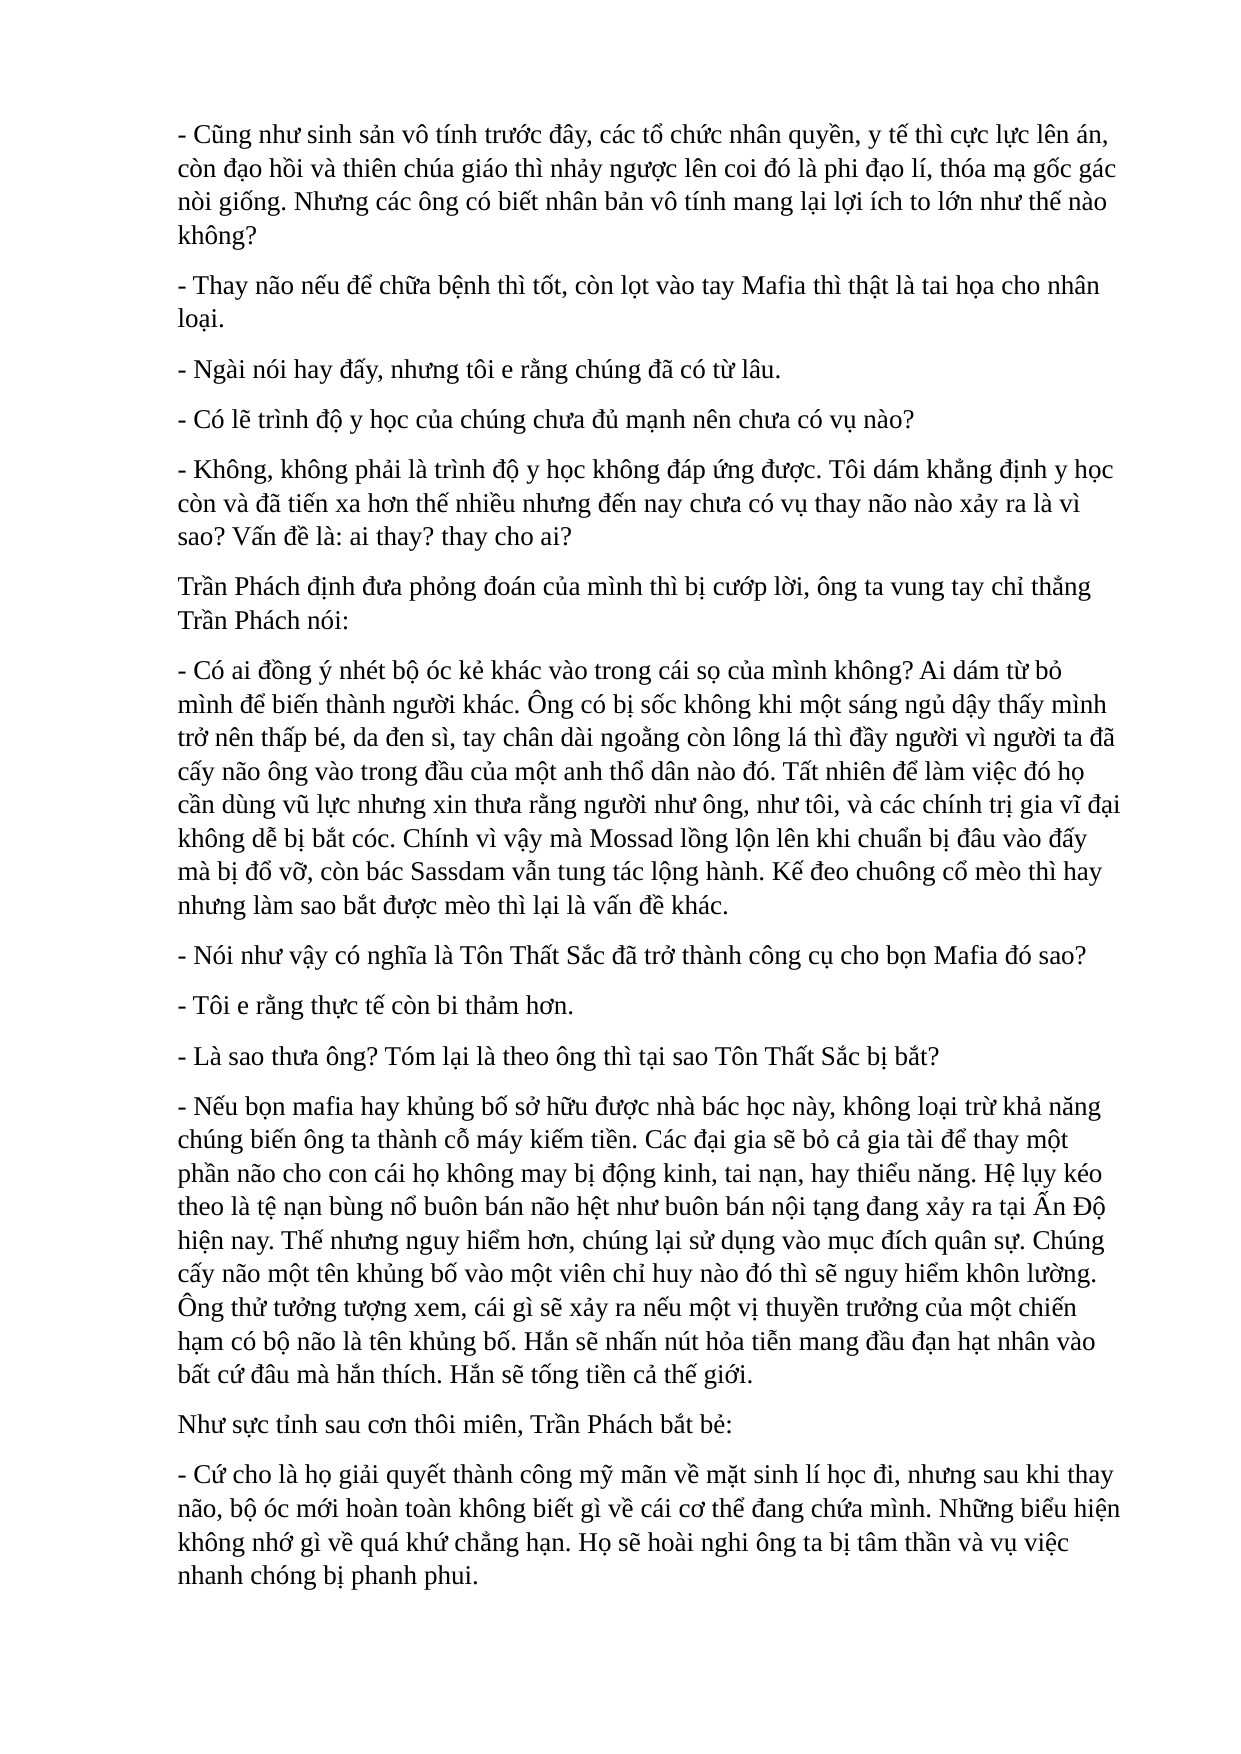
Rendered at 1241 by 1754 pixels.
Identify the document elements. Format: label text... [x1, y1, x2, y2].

text - Không, không phải là trình độ y học không đáp ứng được. Tôi dám khẳng định y học còn và đã tiến xa hơn thế nhiều nhưng đến nay chưa có vụ thay não nào xảy ra là vì sao? Vấn đề là: ai thay? thay cho ai? [177, 453, 1122, 551]
text - Tôi e rằng thực tế còn bi thảm hơn. [177, 989, 1122, 1021]
text - Thay não nếu để chữa bệnh thì tốt, còn lọt vào tay Mafia thì thật là tai họa cho nhân loại. [177, 269, 1122, 334]
text - Có lẽ trình độ y học của chúng chưa đủ mạnh nên chưa có vụ nào? [177, 403, 1122, 434]
text - Cứ cho là họ giải quyết thành công mỹ mãn về mặt sinh lí học đi, nhưng sau khi thay não, bộ óc mới hoàn toàn không biết gì về cái cơ thể đang chứa mình. Những biểu hiện không nhớ gì về quá khứ chẳng hạn. Họ sẽ hoài nghi ông ta bị tâm thần và vụ việc nhanh chóng bị phanh phui. [177, 1458, 1122, 1590]
text - Là sao thưa ông? Tóm lại là theo ông thì tại sao Tôn Thất Sắc bị bắt? [177, 1039, 1122, 1071]
text - Cũng như sinh sản vô tính trước đây, các tổ chức nhân quyền, y tế thì cực lực lên án, còn đạo hồi và thiên chúa giáo thì nhảy ngược lên coi đó là phi đạo lí, thóa mạ gốc gác nòi giống. Nhưng các ông có biết nhân bản vô tính mang lại lợi ích to lớn như thế nào không? [177, 118, 1122, 250]
text - Nói như vậy có nghĩa là Tôn Thất Sắc đã trở thành công cụ cho bọn Mafia đó sao? [177, 939, 1122, 970]
text - Có ai đồng ý nhét bộ óc kẻ khác vào trong cái sọ của mình không? Ai dám từ bỏ mình để biến thành người khác. Ông có bị sốc không khi một sáng ngủ dậy thấy mình trở nên thấp bé, da đen sì, tay chân dài ngoằng còn lông lá thì đầy người vì người ta đã cấy não ông vào trong đầu của một anh thổ dân nào đó. Tất nhiên để làm việc đó họ cần dùng vũ lực nhưng xin thưa rằng người như ông, như tôi, và các chính trị gia vĩ đại không dễ bị bắt cóc. Chính vì vậy mà Mossad lồng lộn lên khi chuẩn bị đâu vào đấy mà bị đổ vỡ, còn bác Sassdam vẫn tung tác lộng hành. Kế đeo chuông cổ mèo thì hay nhưng làm sao bắt được mèo thì lại là vấn đề khác. [177, 654, 1122, 920]
text - Nếu bọn mafia hay khủng bố sở hữu được nhà bác học này, không loại trừ khả năng chúng biến ông ta thành cỗ máy kiếm tiền. Các đại gia sẽ bỏ cả gia tài để thay một phần não cho con cái họ không may bị động kinh, tai nạn, hay thiểu năng. Hệ lụy kéo theo là tệ nạn bùng nổ buôn bán não hệt như buôn bán nội tạng đang xảy ra tại Ấn Độ hiện nay. Thế nhưng nguy hiểm hơn, chúng lại sử dụng vào mục đích quân sự. Chúng cấy não một tên khủng bố vào một viên chỉ huy nào đó thì sẽ nguy hiểm khôn lường. Ông thử tưởng tượng xem, cái gì sẽ xảy ra nếu một vị thuyền trưởng của một chiến hạm có bộ não là tên khủng bố. Hắn sẽ nhấn nút hỏa tiễn mang đầu đạn hạt nhân vào bất cứ đâu mà hắn thích. Hắn sẽ tống tiền cả thế giới. [177, 1090, 1122, 1389]
text - Ngài nói hay đấy, nhưng tôi e rằng chúng đã có từ lâu. [177, 353, 1122, 384]
text Trần Phách định đưa phỏng đoán của mình thì bị cướp lời, ông ta vung tay chỉ thẳng Trần Phách nói: [177, 570, 1122, 635]
text Như sực tỉnh sau cơn thôi miên, Trần Phách bắt bẻ: [177, 1408, 1122, 1439]
